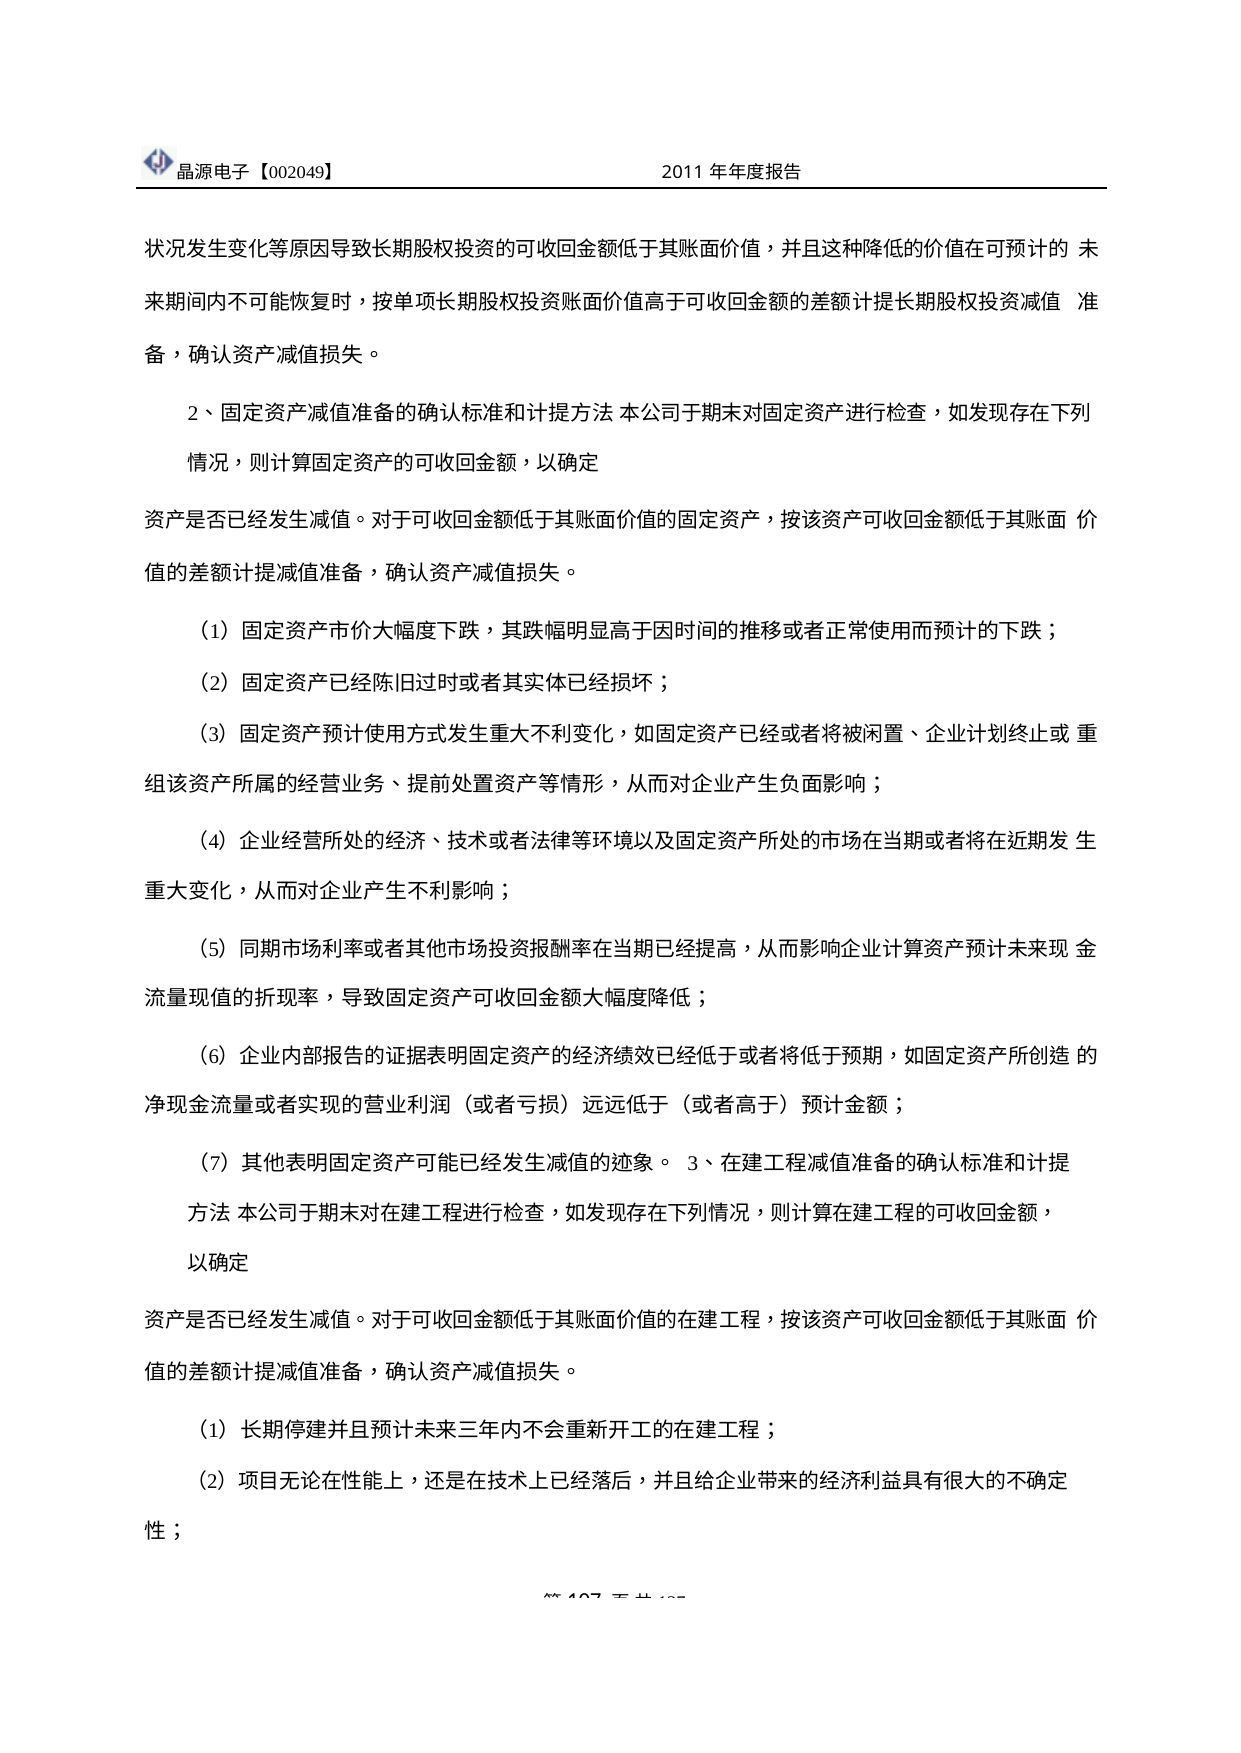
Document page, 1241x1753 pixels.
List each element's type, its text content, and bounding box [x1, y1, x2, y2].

text 状况发生变化等原因导致长期股权投资的可收回金额低于其账面价值，并且这种降低的价值在可预计的 未来期间内不可能恢复时，按单项长期股权投资账面价值高于可收回金额的差额计提长期股权投资减值 准备，确认资产减值损失。 [144, 234, 1099, 368]
text （6）企业内部报告的证据表明固定资产的经济绩效已经低于或者将低于预期，如固定资产所创造 的净现金流量或者实现的营业利润（或者亏损）远远低于（或者高于）预计金额； [144, 1041, 1109, 1119]
text （5）同期市场利率或者其他市场投资报酬率在当期已经提高，从而影响企业计算资产预计未来现 金流量现值的折现率，导致固定资产可收回金额大幅度降低； [144, 934, 1109, 1012]
text （2）固定资产已经陈旧过时或者其实体已经损坏； [187, 668, 1109, 697]
text （3）固定资产预计使用方式发生重大不利变化，如固定资产已经或者将被闲置、企业计划终止或 重组该资产所属的经营业务、提前处置资产等情形，从而对企业产生负面影响； [144, 719, 1109, 797]
text （4）企业经营所处的经济、技术或者法律等环境以及固定资产所处的市场在当期或者将在近期发 生重大变化，从而对企业产生不利影响； [144, 826, 1109, 904]
text （1）固定资产市价大幅度下跌，其跌幅明显高于因时间的推移或者正常使用而预计的下跌； [187, 617, 1109, 645]
text 资产是否已经发生减值。对于可收回金额低于其账面价值的在建工程，按该资产可收回金额低于其账面 价值的差额计提减值准备，确认资产减值损失。 [144, 1305, 1099, 1386]
picture [141, 146, 177, 180]
text （1）长期停建并且预计未来三年内不会重新开工的在建工程； [186, 1415, 1109, 1444]
text （2）项目无论在性能上，还是在技术上已经落后，并且给企业带来的经济利益具有很大的不确定 性； [144, 1466, 1109, 1544]
text （7）其他表明固定资产可能已经发生减值的迹象。 3、在建工程减值准备的确认标准和计提方法 本公司于期末对在建工程进行检查，如发现存在下列情况，则计算在建工程的可收回金额，以确定 [187, 1148, 1071, 1276]
text 2、固定资产减值准备的确认标准和计提方法 本公司于期末对固定资产进行检查，如发现存在下列情况，则计算固定资产的可收回金额，以确定 [187, 398, 1109, 477]
text 资产是否已经发生减值。对于可收回金额低于其账面价值的固定资产，按该资产可收回金额低于其账面 价值的差额计提减值准备，确认资产减值损失。 [144, 505, 1099, 586]
